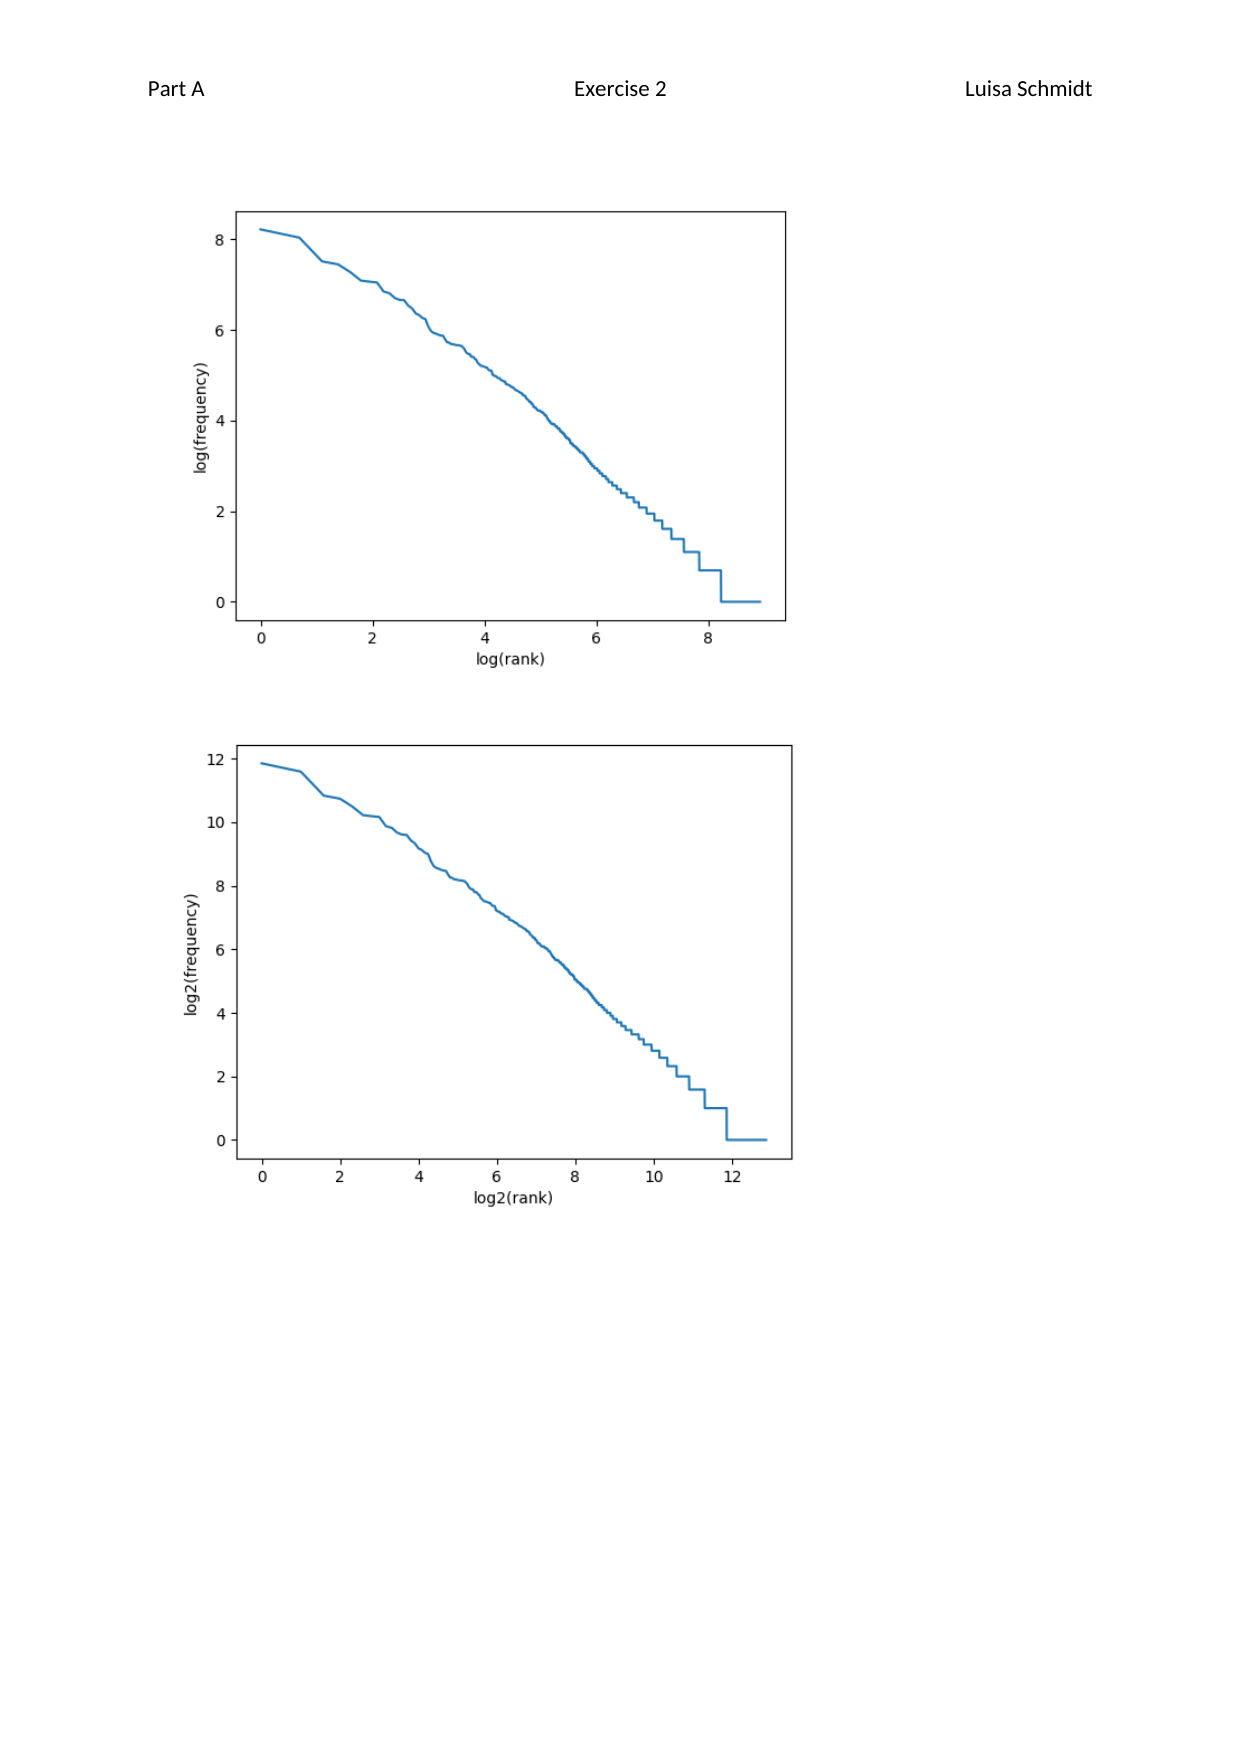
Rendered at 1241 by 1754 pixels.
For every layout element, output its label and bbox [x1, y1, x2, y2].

picture [147, 680, 863, 1218]
picture [147, 147, 856, 679]
